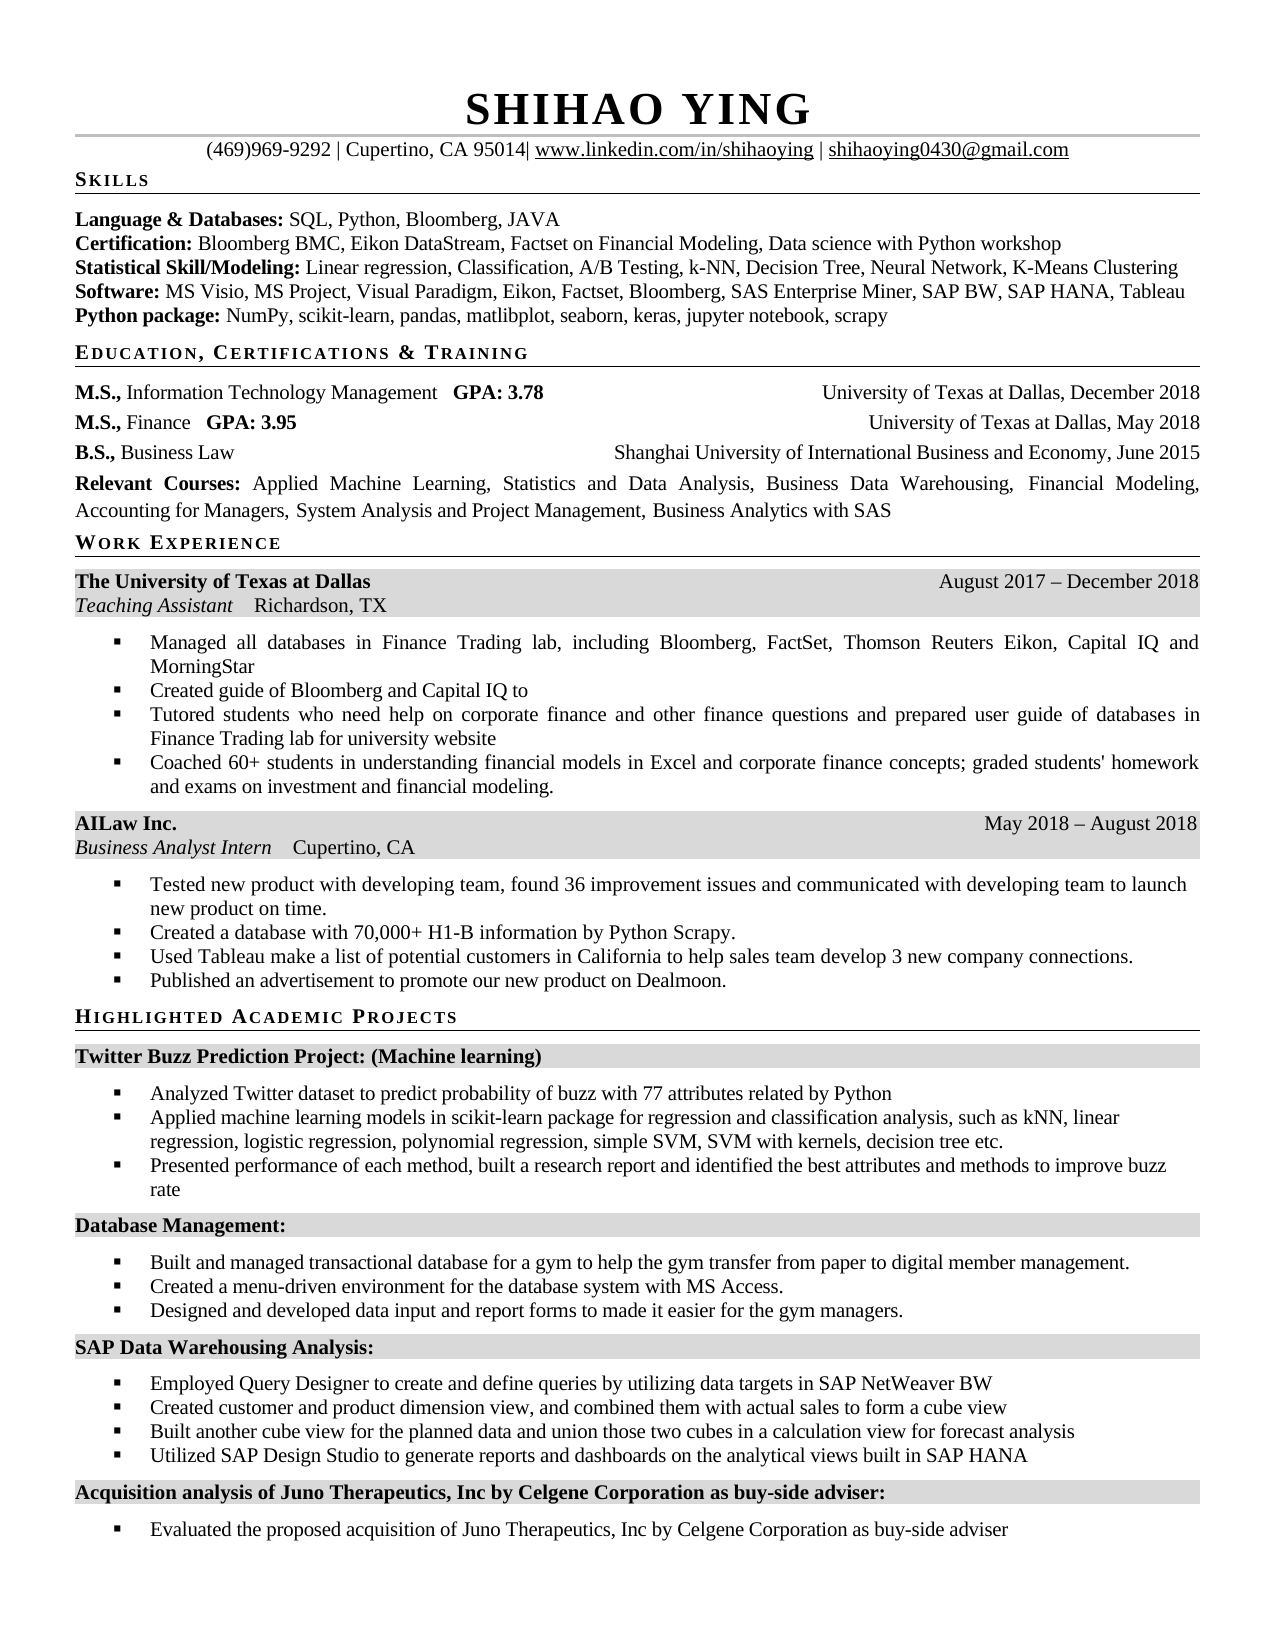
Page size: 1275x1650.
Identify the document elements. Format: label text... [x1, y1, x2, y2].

text Highlighted Academic Projects [75, 1004, 1200, 1030]
text M.S., Finance GPA: 3.95 University of Texas at Dallas, May 2018 [75, 410, 1200, 434]
text Acquisition analysis of Juno Therapeutics, Inc by Celgene Corporation as buy-side adviser: [75, 1480, 1200, 1504]
list Designed and developed data input and report forms to made it easier for the gym managers. [112, 1298, 1200, 1322]
text AILaw Inc. May 2018 – August 2018 [75, 811, 1200, 835]
text Teaching Assistant Richardson, TX [75, 593, 1200, 617]
list Coached 60+ students in understanding financial models in Excel and corporate finance concepts; graded students' homework and exams on investment and financial modeling. [112, 750, 1200, 798]
text Skills [75, 167, 1200, 193]
text Work Experience [75, 529, 1200, 556]
text Education, Certifications & Training [75, 340, 1200, 366]
text Statistical Skill/Modeling: Linear regression, Classification, A/B Testing, k-NN, Decision Tree, Neural Network, K-Means Clustering [75, 255, 1200, 279]
list Created a database with 70,000+ H1-B information by Python Scrapy. [112, 919, 1200, 944]
list Created a menu-driven environment for the database system with MS Access. [112, 1274, 1200, 1298]
list Published an advertisement to promote our new product on Dealmoon. [112, 968, 1200, 992]
text M.S., Information Technology Management GPA: 3.78 University of Texas at Dallas, December 2018 [75, 379, 1200, 404]
text Certification: Bloomberg BMC, Eikon DataStream, Factset on Financial Modeling, Data science with Python workshop [75, 231, 1200, 255]
text The University of Texas at Dallas August 2017 – December 2018 [75, 569, 1200, 593]
text Database Management: [75, 1213, 1200, 1237]
list Analyzed Twitter dataset to predict probability of buzz with 77 attributes related by Python [112, 1081, 1200, 1104]
list Created guide of Bloomberg and Capital IQ to [112, 678, 1200, 702]
text (469)969-9292 | Cupertino, CA 95014| www.linkedin.com/in/shihaoying | shihaoying0430@gmail.com [75, 137, 535, 161]
list Presented performance of each method, built a research report and identified the best attributes and methods to improve buzz rate [112, 1153, 1200, 1201]
list Tested new product with developing team, found 36 improvement issues and communicated with developing team to launch new product on time. [112, 871, 1200, 919]
list Tutored students who need help on corporate finance and other finance questions and prepared user guide of databases in Finance Trading lab for university website [112, 702, 1200, 750]
text Business Analyst Intern Cupertino, CA [75, 835, 1200, 859]
list Used Tableau make a list of potential customers in California to help sales team develop 3 new company connections. [112, 944, 1200, 968]
list Built and managed transactional database for a gym to help the gym transfer from paper to digital member management. [112, 1250, 1200, 1274]
text Language & Databases: SQL, Python, Bloomberg, JAVA [75, 207, 1200, 231]
text (469)969-9292 | Cupertino, CA 95014| www.linkedin.com/in/shihaoying | shihaoying0430@gmail.com [814, 137, 1200, 161]
list Created customer and product dimension view, and combined them with actual sales to form a cube view [112, 1395, 1200, 1419]
text Relevant Courses: Applied Machine Learning, Statistics and Data Analysis, Business Data Warehousing, Financial Modeling, Accounting for Managers, System Analysis and Project Management, Business Analytics with SAS [75, 471, 1200, 523]
list Applied machine learning models in scikit-learn package for regression and classification analysis, such as kNN, linear regression, logistic regression, polynomial regression, simple SVM, SVM with kernels, decision tree etc. [112, 1104, 1200, 1153]
text Software: MS Visio, MS Project, Visual Paradigm, Eikon, Factset, Bloomberg, SAS Enterprise Miner, SAP BW, SAP HANA, Tableau [75, 279, 1200, 303]
text SHIHAO YING [75, 81, 1200, 134]
text Python package: NumPy, scikit-learn, pandas, matlibplot, seaborn, keras, jupyter notebook, scrapy [75, 303, 1200, 327]
list Built another cube view for the planned data and union those two cubes in a calculation view for forecast analysis [112, 1419, 1200, 1443]
list Evaluated the proposed acquisition of Juno Therapeutics, Inc by Celgene Corporation as buy-side adviser [112, 1516, 1200, 1541]
list Employed Query Designer to create and define queries by utilizing data targets in SAP NetWeaver BW [112, 1371, 1200, 1395]
list Utilized SAP Design Studio to generate reports and dashboards on the analytical views built in SAP HANA [112, 1443, 1200, 1467]
text SAP Data Warehousing Analysis: [75, 1334, 1200, 1359]
text B.S., Business Law Shanghai University of International Business and Economy, June 2015 [75, 440, 1200, 464]
list Managed all databases in Finance Trading lab, including Bloomberg, FactSet, Thomson Reuters Eikon, Capital IQ and MorningStar [112, 630, 1200, 678]
text Twitter Buzz Prediction Project: (Machine learning) [75, 1044, 1200, 1068]
